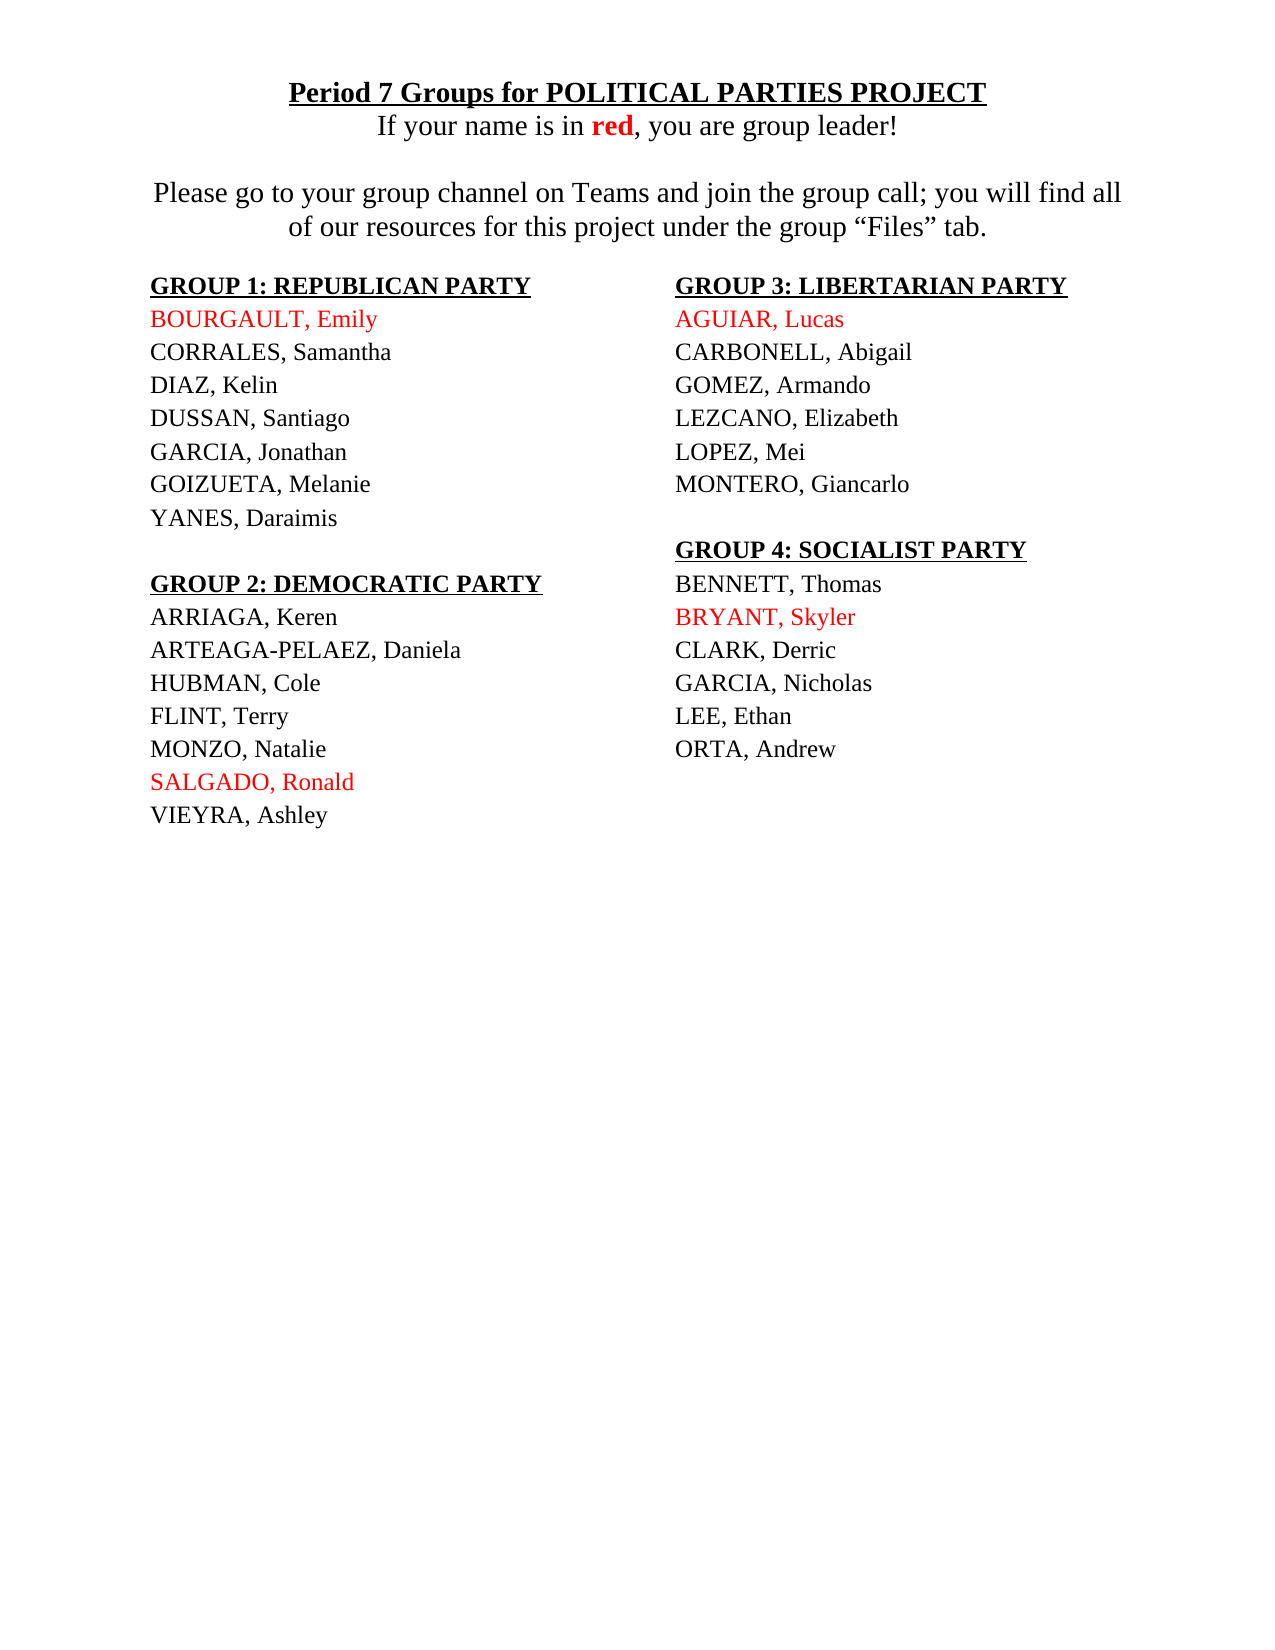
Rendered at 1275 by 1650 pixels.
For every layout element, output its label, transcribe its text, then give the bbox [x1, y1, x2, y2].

text MONZO, Natalie [150, 734, 600, 762]
text ARTEAGA-PELAEZ, Daniela [150, 635, 600, 663]
text BOURGAULT, Emily [150, 304, 600, 333]
text GROUP 1: REPUBLICAN PARTY [150, 271, 600, 300]
text GROUP 4: SOCIALIST PARTY [675, 536, 1125, 564]
text VIEYRA, Ashley [150, 800, 600, 828]
text DIAZ, Kelin [150, 371, 600, 399]
text GROUP 2: DEMOCRATIC PARTY [150, 569, 600, 597]
text YANES, Daraimis [150, 503, 600, 531]
text CORRALES, Samantha [150, 337, 600, 366]
text LEE, Ethan [675, 701, 1125, 729]
text ORTA, Andrew [675, 734, 1125, 762]
text GARCIA, Nicholas [675, 668, 1125, 696]
text LOPEZ, Mei [675, 437, 1125, 465]
text BRYANT, Skyler [675, 602, 1125, 630]
text SALGADO, Ronald [150, 767, 600, 796]
text GOIZUETA, Melanie [150, 469, 600, 498]
text DUSSAN, Santiago [150, 403, 600, 432]
text ARRIAGA, Keren [150, 602, 600, 630]
text CARBONELL, Abigail [675, 337, 1125, 366]
text LEZCANO, Elizabeth [675, 403, 1125, 432]
text CLARK, Derric [675, 635, 1125, 663]
text FLINT, Terry [150, 701, 600, 729]
text BENNETT, Thomas [675, 569, 1125, 597]
text HUBMAN, Cole [150, 668, 600, 696]
text GROUP 3: LIBERTARIAN PARTY [675, 271, 1125, 300]
text MONTERO, Giancarlo [675, 469, 1125, 498]
text GARCIA, Jonathan [150, 437, 600, 465]
text GOMEZ, Armando [675, 371, 1125, 399]
text AGUIAR, Lucas [675, 304, 1125, 333]
